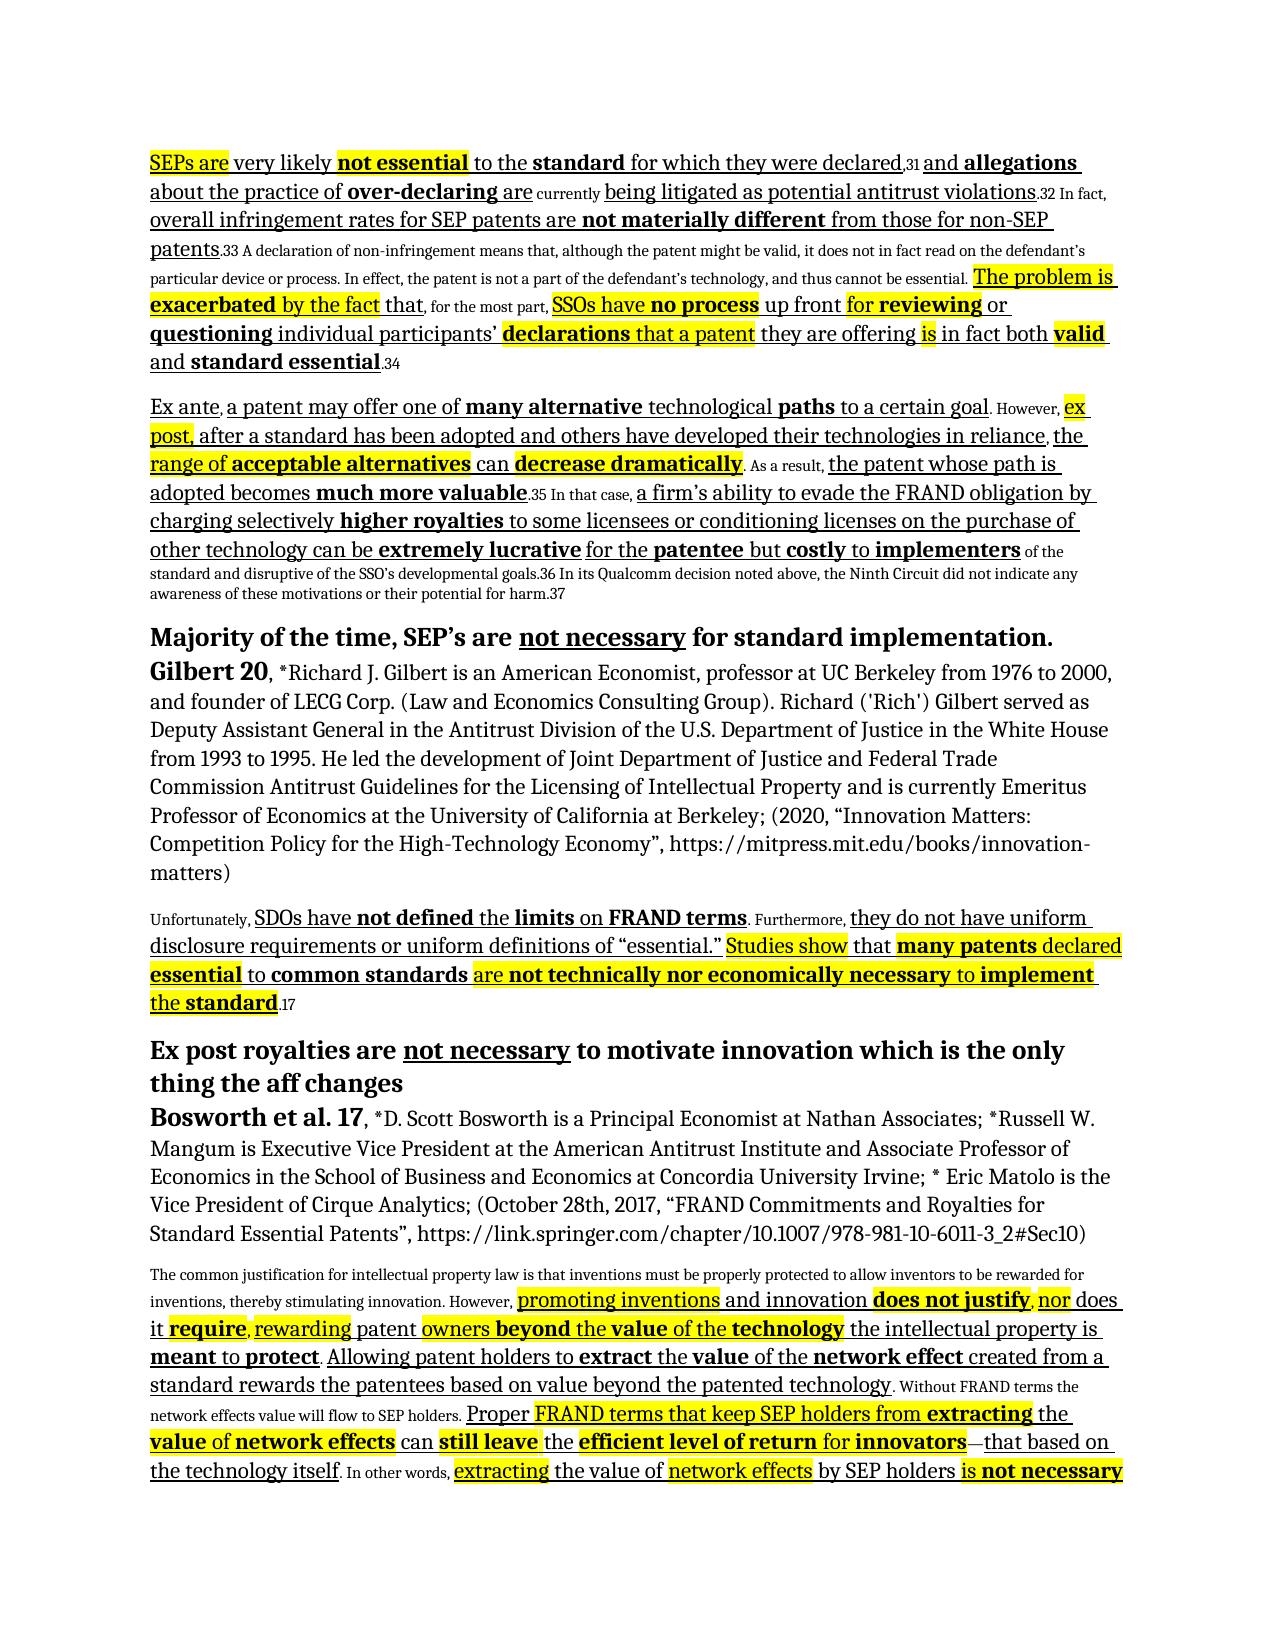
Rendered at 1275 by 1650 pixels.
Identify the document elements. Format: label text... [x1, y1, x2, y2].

subtitle Ex post royalties are not necessary to motivate innovation which is the only thing the aff changes [150, 1035, 1125, 1100]
subtitle Majority of the time, SEP’s are not necessary for standard implementation. [150, 622, 1125, 653]
text Ex ante, a patent may offer one of many alternative technological paths to a certain goal. However, ex post, after a standard has been adopted and others have developed their technologies in reliance, the range of acceptable alternatives can decrease dramatically. As a result, the patent whose path is adopted becomes much more valuable.35 In that case, a firm’s ability to evade the FRAND obligation by charging selectively higher royalties to some licensees or conditioning licenses on the purchase of other technology can be extremely lucrative for the patentee but costly to implementers of the standard and disruptive of the SSO’s developmental goals.36 In its Qualcomm decision noted above, the Ninth Circuit did not indicate any awareness of these motivations or their potential for harm.37 [150, 394, 1125, 604]
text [150, 1266, 1125, 1484]
text Bosworth et al. 17, *D. Scott Bosworth is a Principal Economist at Nathan Associates; *Russell W. Mangum is Executive Vice President at the American Antitrust Institute and Associate Professor of Economics in the School of Business and Economics at Concordia University Irvine; * Eric Matolo is the Vice President of Cirque Analytics; (October 28th, 2017, “FRAND Commitments and Royalties for Standard Essential Patents”, https://link.springer.com/chapter/10.1007/978-981-10-6011-3_2#Sec10) [150, 1102, 1125, 1247]
text Unfortunately, SDOs have not defined the limits on FRAND terms. Furthermore, they do not have uniform disclosure requirements or uniform definitions of “essential.” Studies show that many patents declared essential to common standards are not technically nor economically necessary to implement the standard.17 [150, 904, 1125, 1016]
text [150, 150, 1125, 375]
text Gilbert 20, *Richard J. Gilbert is an American Economist, professor at UC Berkeley from 1976 to 2000, and founder of LECG Corp. (Law and Economics Consulting Group). Richard ('Rich') Gilbert served as Deputy Assistant General in the Antitrust Division of the U.S. Department of Justice in the White House from 1993 to 1995. He led the development of Joint Department of Justice and Federal Trade Commission Antitrust Guidelines for the Licensing of Intellectual Property and is currently Emeritus Professor of Economics at the University of California at Berkeley; (2020, “Innovation Matters: Competition Policy for the High-Technology Economy”, https://mitpress.mit.edu/books/innovation-matters) [150, 656, 1125, 886]
